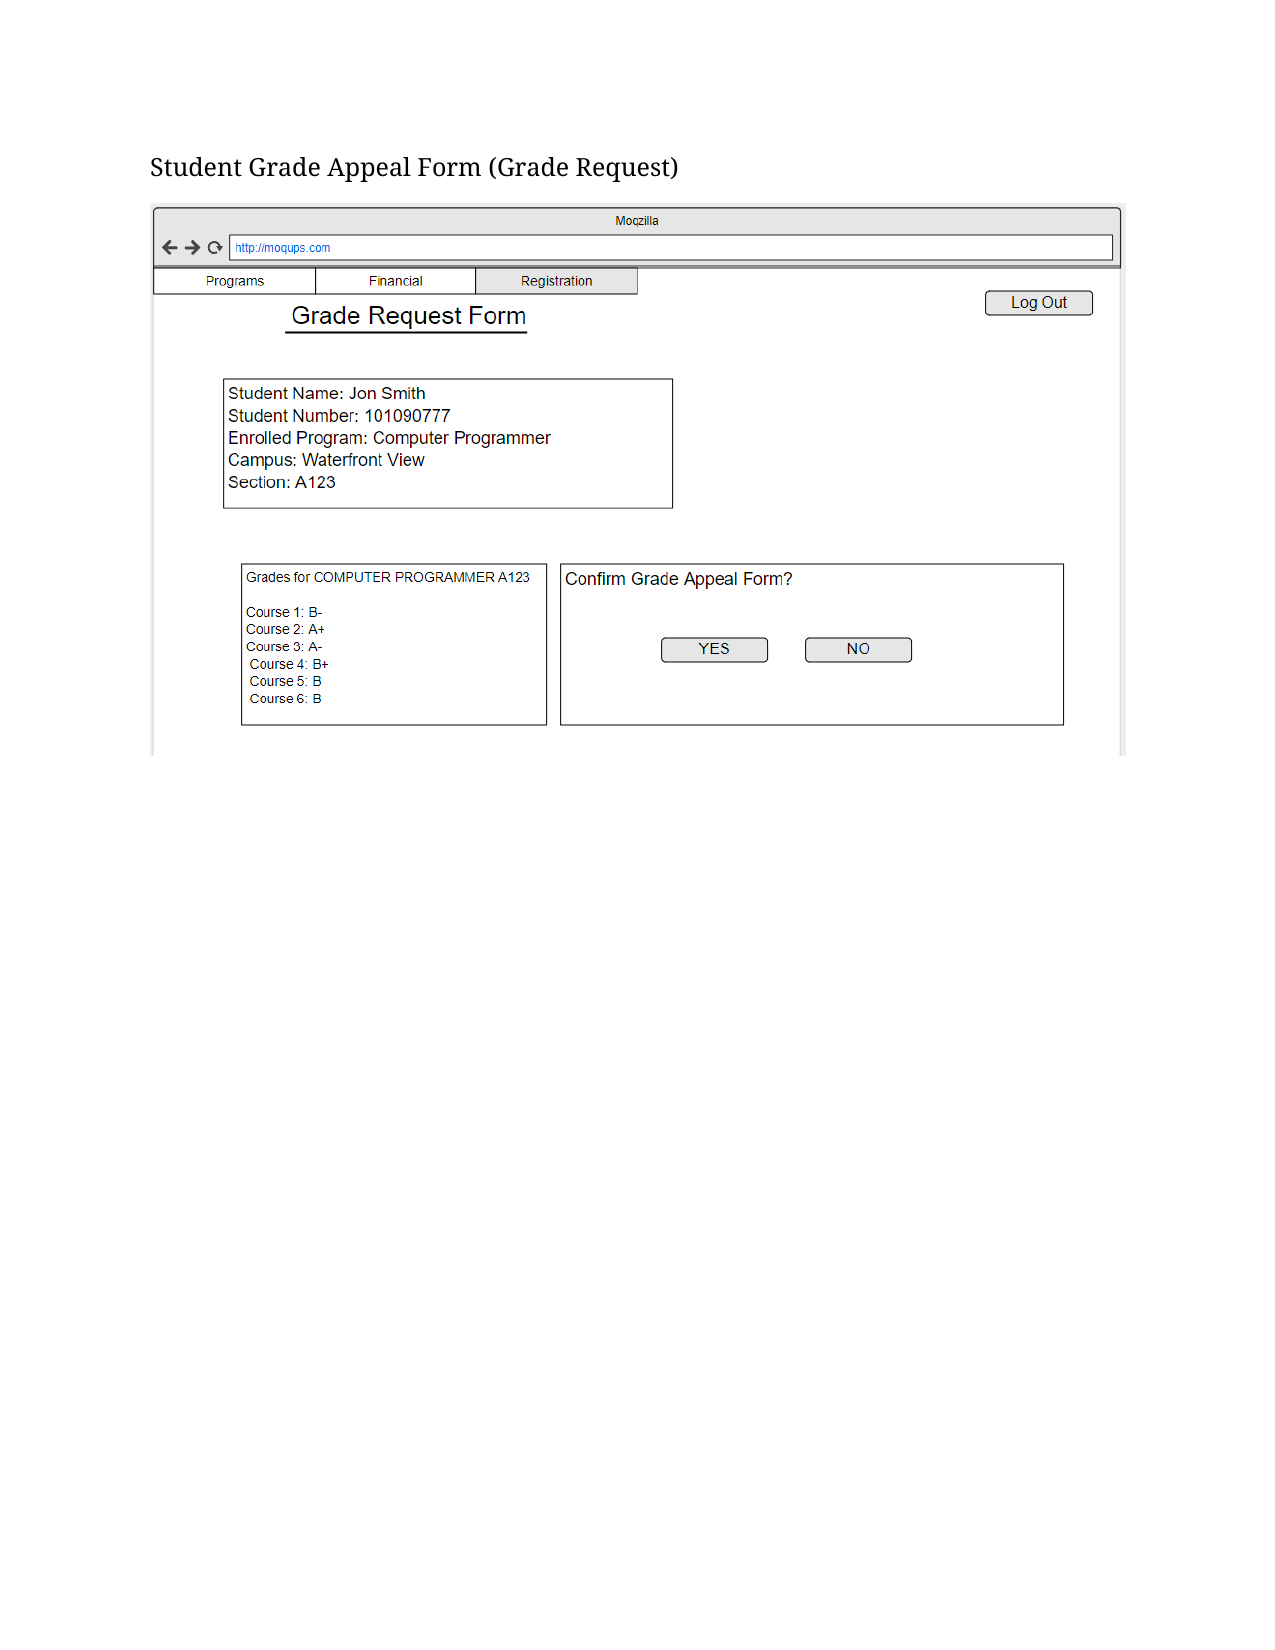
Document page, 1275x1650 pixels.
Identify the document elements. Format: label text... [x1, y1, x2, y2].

picture [150, 203, 1126, 756]
text Student Grade Appeal Form (Grade Request) [150, 150, 1125, 184]
